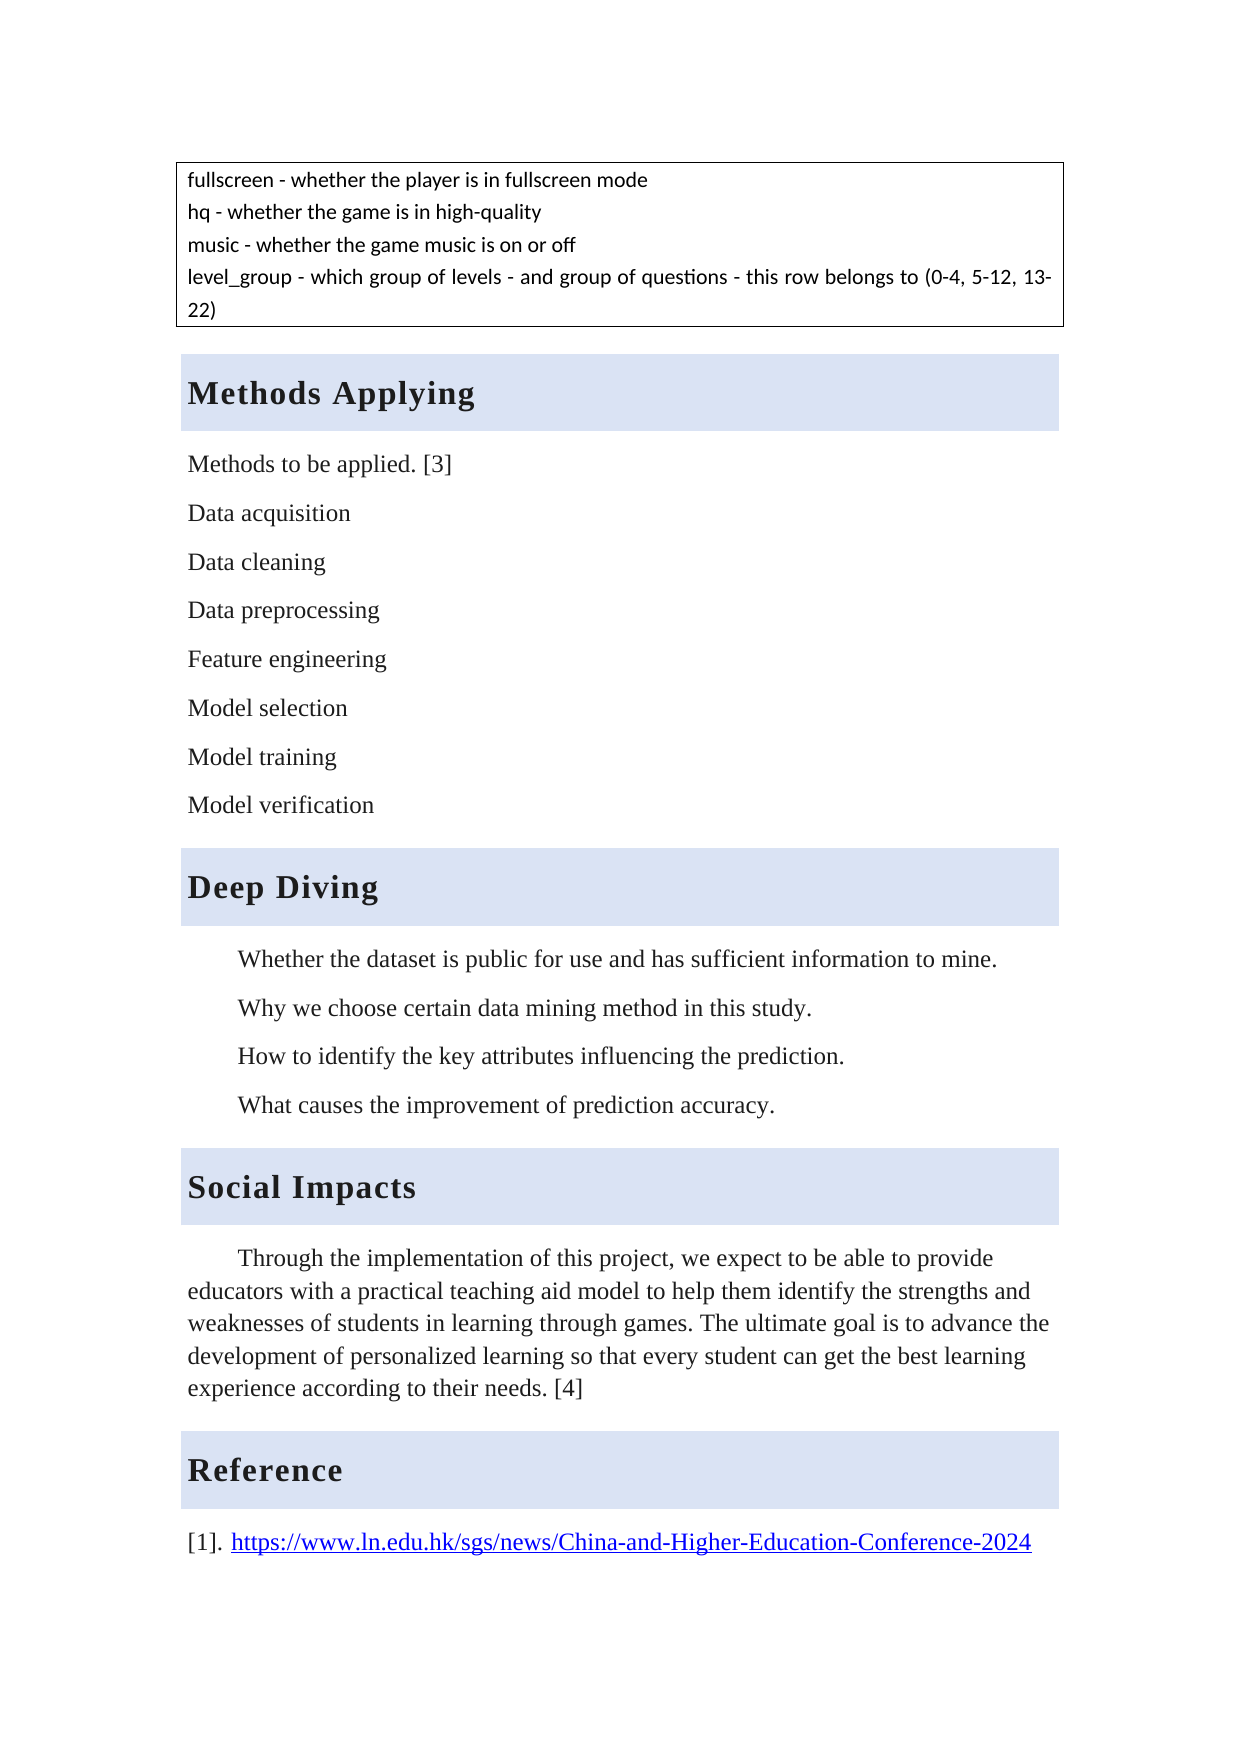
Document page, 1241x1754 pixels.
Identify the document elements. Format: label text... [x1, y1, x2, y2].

list https://www.ln.edu.hk/sgs/news/China-and-Higher-Education-Conference-2024 [187, 1525, 1053, 1557]
text Methods to be applied. [3] [187, 447, 1053, 480]
text Through the implementation of this project, we expect to be able to provide educators with a practical teaching aid model to help them identify the strengths and weaknesses of students in learning through games. The ultimate goal is to advance the development of personalized learning so that every student can get the best learning experience according to their needs. [4] [187, 1242, 1053, 1404]
text How to identify the key attributes influencing the prediction. [187, 1039, 1053, 1072]
text Model training [187, 740, 1053, 772]
subtitle Social Impacts [188, 1154, 1053, 1219]
subtitle Reference [188, 1438, 1053, 1502]
text Feature engineering [187, 642, 1053, 675]
subtitle Methods Applying [188, 360, 1053, 425]
text Model verification [187, 789, 1053, 821]
text Data cleaning [187, 545, 1053, 577]
text Why we choose certain data mining method in this study. [187, 991, 1053, 1023]
subtitle Deep Diving [188, 855, 1053, 919]
text Data acquisition [187, 496, 1053, 529]
text What causes the improvement of prediction accuracy. [187, 1088, 1053, 1121]
text Data preprocessing [187, 594, 1053, 626]
text Whether the dataset is public for use and has sufficient information to mine. [187, 942, 1053, 974]
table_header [177, 163, 1063, 326]
text Model selection [187, 691, 1053, 724]
